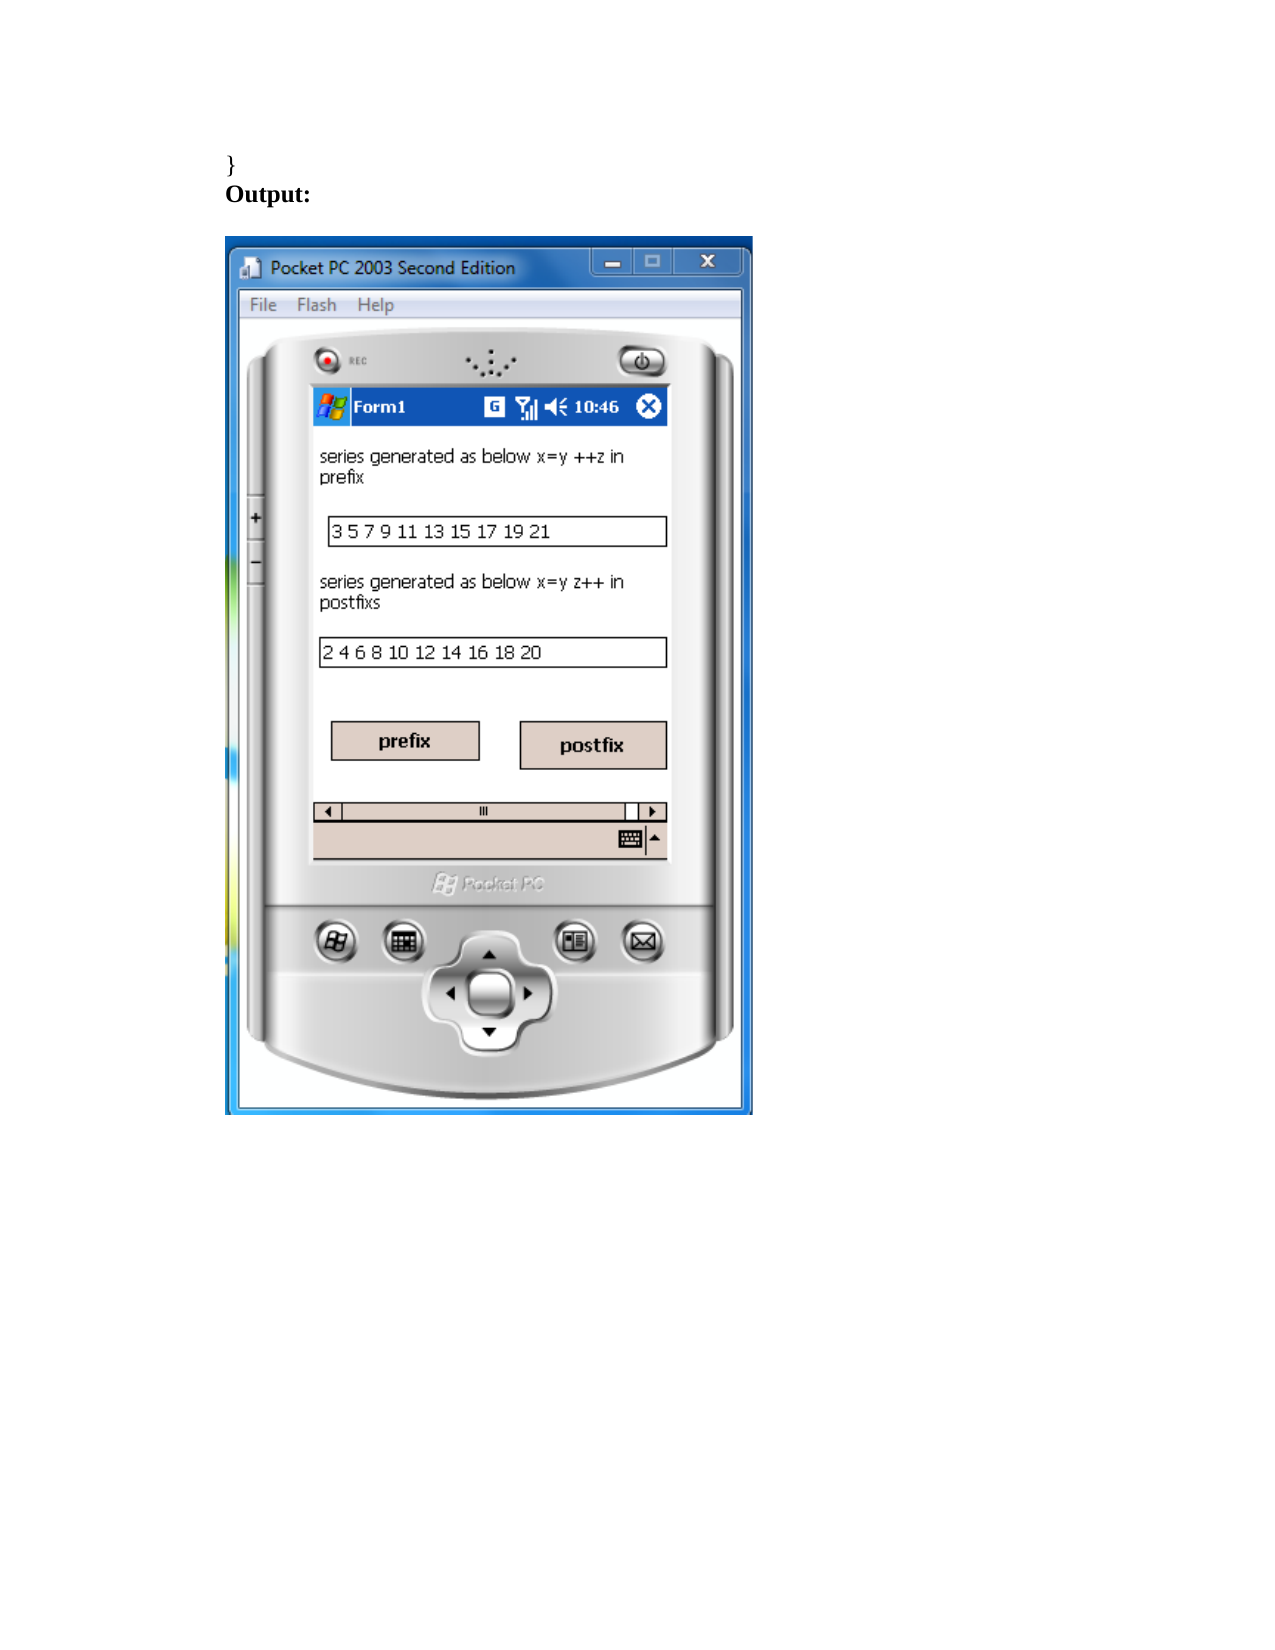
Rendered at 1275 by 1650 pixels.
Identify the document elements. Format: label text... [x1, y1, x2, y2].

text Output: [225, 179, 1209, 207]
picture [225, 236, 753, 1115]
text } [225, 150, 1209, 179]
